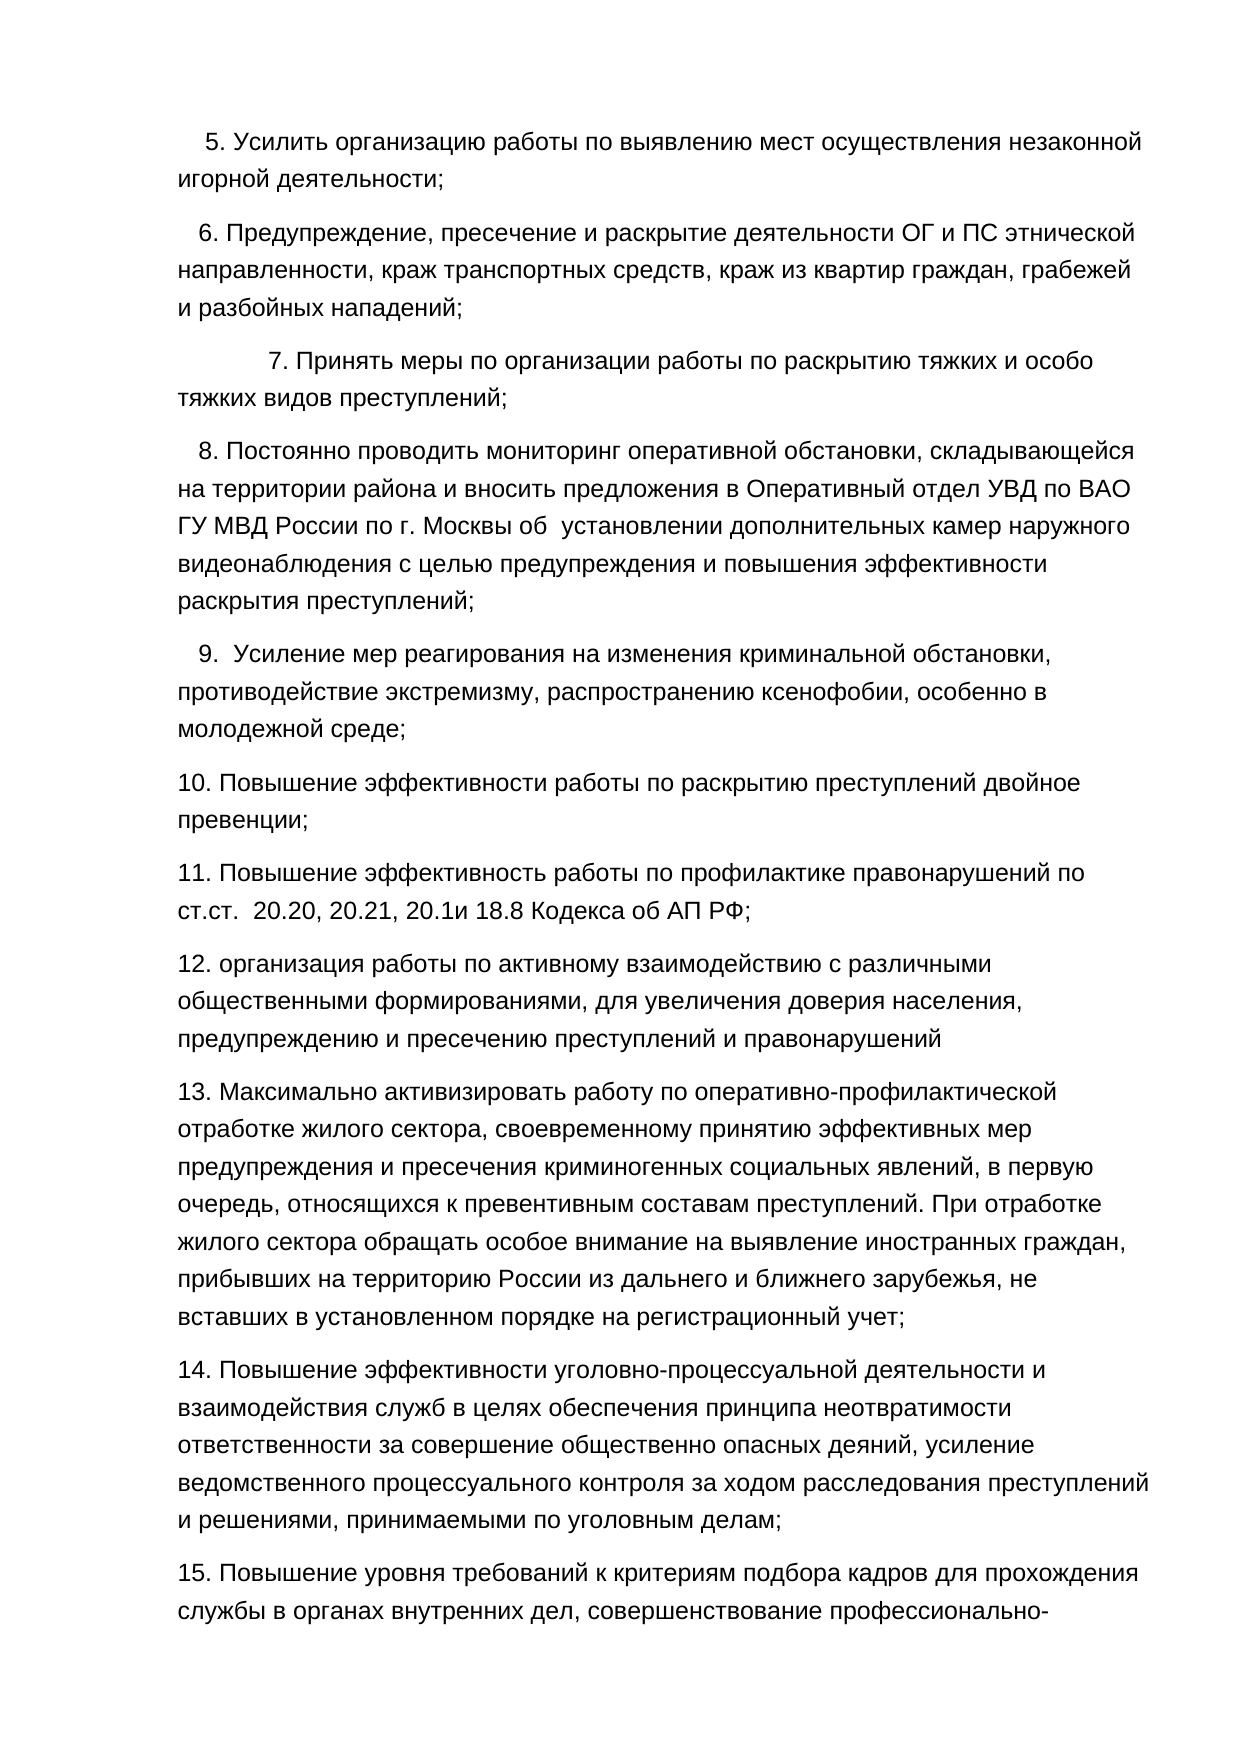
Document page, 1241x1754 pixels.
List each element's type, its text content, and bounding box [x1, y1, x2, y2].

text 10. Повышение эффективности работы по раскрытию преступлений двойное превенции; [177, 759, 1152, 834]
text 9. Усиление мер реагирования на изменения криминальной обстановки, противодействие экстремизму, распространению ксенофобии, особенно в молодежной среде; [177, 631, 1152, 743]
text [177, 1549, 1152, 1624]
text 13. Максимально активизировать работу по оперативно-профилактической отработке жилого сектора, своевременному принятию эффективных мер предупреждения и пресечения криминогенных социальных явлений, в первую очередь, относящихся к превентивным составам преступлений. При отработке жилого сектора обращать особое внимание на выявление иностранных граждан, прибывших на территорию России из дальнего и ближнего зарубежья, не вставших в установленном порядке на регистрационный учет; [177, 1068, 1152, 1331]
text 14. Повышение эффективности уголовно-процессуальной деятельности и взаимодействия служб в целях обеспечения принципа неотвратимости ответственности за совершение общественно опасных деяний, усиление ведомственного процессуального контроля за ходом расследования преступлений и решениями, принимаемыми по уголовным делам; [177, 1346, 1152, 1534]
text 5. Усилить организацию работы по выявлению мест осуществления незаконной игорной деятельности; [177, 118, 1152, 193]
text 8. Постоянно проводить мониторинг оперативной обстановки, складывающейся на территории района и вносить предложения в Оперативный отдел УВД по ВАО ГУ МВД России по г. Москвы об установлении дополнительных камер наружного видеонаблюдения с целью предупреждения и повышения эффективности раскрытия преступлений; [177, 427, 1152, 615]
text 7. Принять меры по организации работы по раскрытию тяжких и особо тяжких видов преступлений; [177, 337, 1152, 412]
text 11. Повышение эффективность работы по профилактике правонарушений по ст.ст. 20.20, 20.21, 20.1и 18.8 Кодекса об АП РФ; [177, 849, 1152, 924]
text 6. Предупреждение, пресечение и раскрытие деятельности ОГ и ПС этнической направленности, краж транспортных средств, краж из квартир граждан, грабежей и разбойных нападений; [177, 209, 1152, 321]
text 12. организация работы по активному взаимодействию с различными общественными формированиями, для увеличения доверия населения, предупреждению и пресечению преступлений и правонарушений [177, 940, 1152, 1052]
